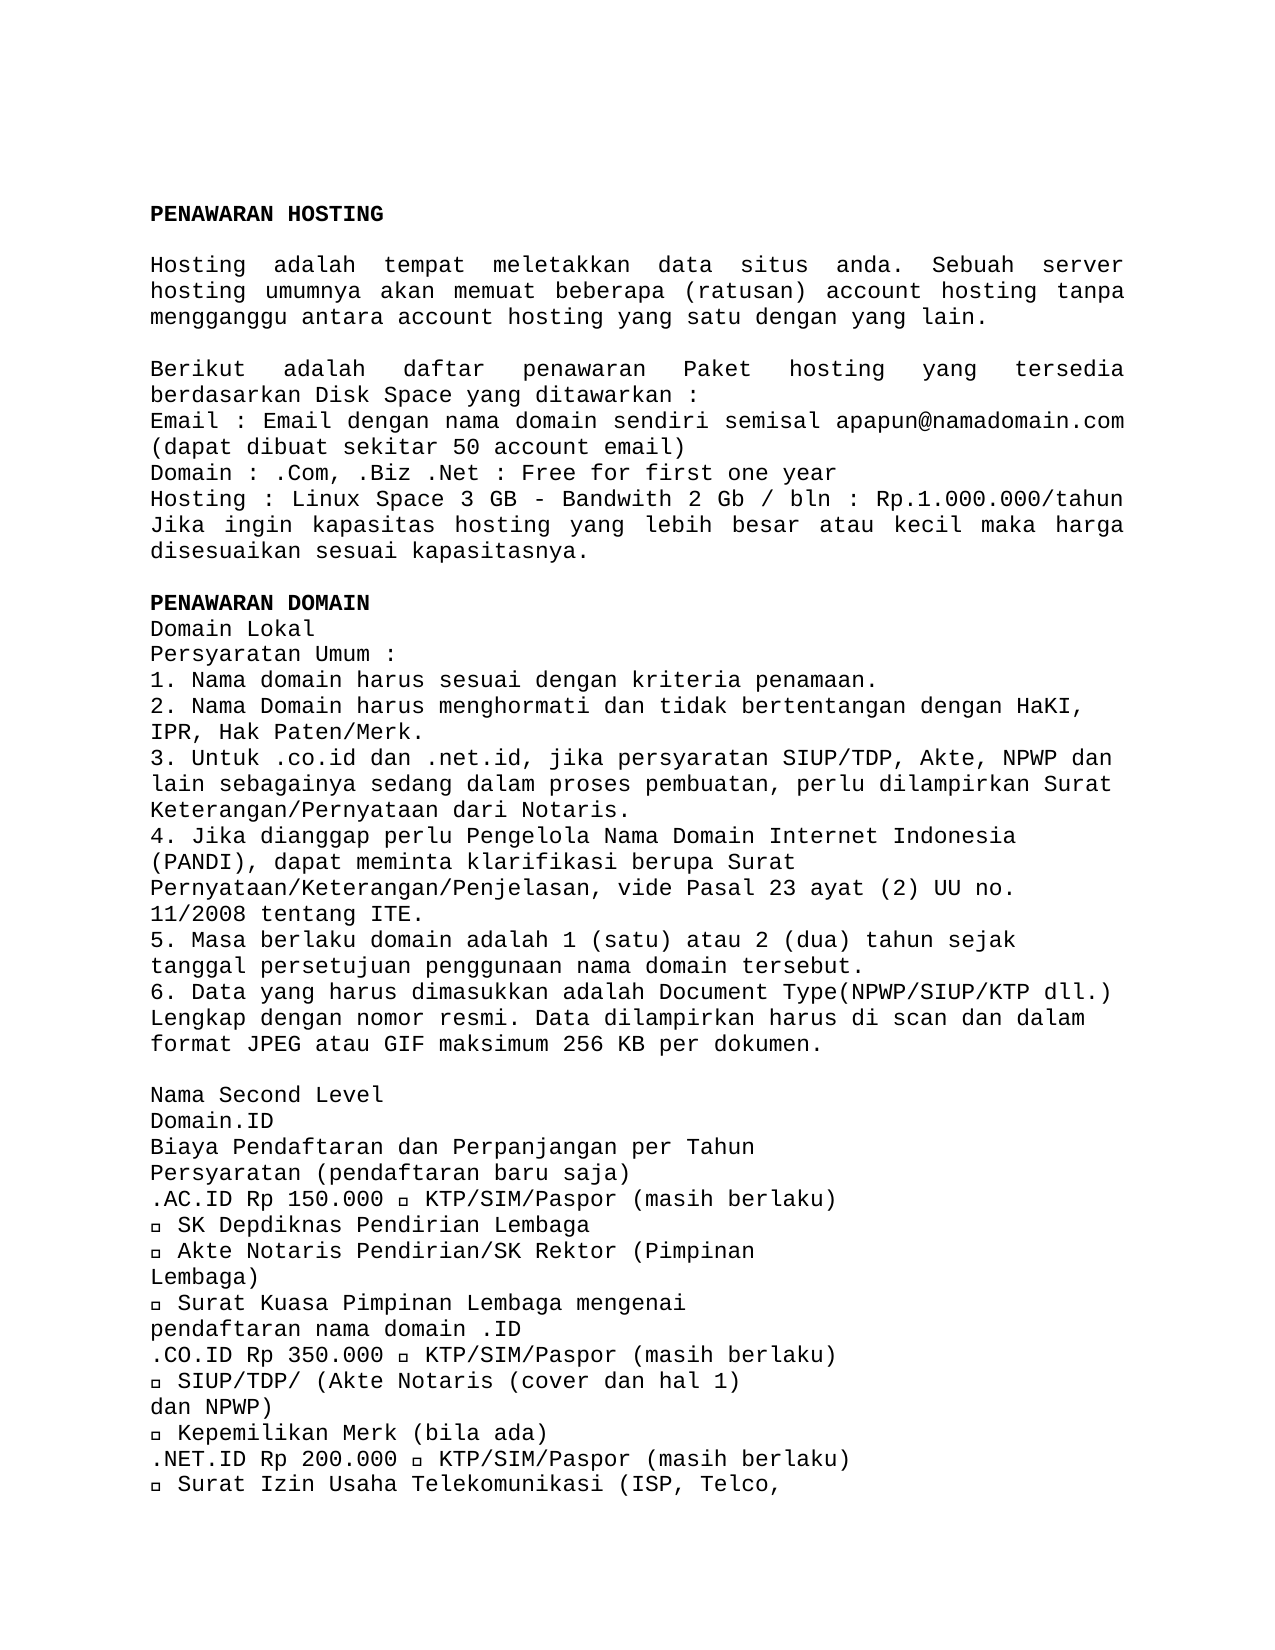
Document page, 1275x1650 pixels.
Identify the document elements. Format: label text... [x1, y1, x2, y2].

text 5. Masa berlaku domain adalah 1 (satu) atau 2 (dua) tahun sejak tanggal persetujuan penggunaan nama domain tersebut. [150, 928, 1125, 980]
text Berikut adalah daftar penawaran Paket hosting yang tersedia berdasarkan Disk Space yang ditawarkan : [150, 357, 1125, 409]
text Nama Second Level [150, 1084, 1125, 1110]
text PENAWARAN HOSTING [150, 202, 1125, 228]
text  Surat Kuasa Pimpinan Lembaga mengenai [150, 1291, 1125, 1317]
text Lembaga) [150, 1265, 1125, 1291]
text dan NPWP) [150, 1395, 1125, 1421]
text Email : Email dengan nama domain sendiri semisal apapun@namadomain.com (dapat dibuat sekitar 50 account email) [150, 409, 1125, 461]
text  SK Depdiknas Pendirian Lembaga [150, 1213, 1125, 1239]
text Domain Lokal [150, 617, 1125, 643]
text 11/2008 tentang ITE. [150, 902, 1125, 928]
text .CO.ID Rp 350.000  KTP/SIM/Paspor (masih berlaku) [150, 1343, 1125, 1369]
text pendaftaran nama domain .ID [150, 1317, 1125, 1343]
text 2. Nama Domain harus menghormati dan tidak bertentangan dengan HaKI, IPR, Hak Paten/Merk. [150, 695, 1125, 747]
text  SIUP/TDP/ (Akte Notaris (cover dan hal 1) [150, 1369, 1125, 1395]
text 3. Untuk .co.id dan .net.id, jika persyaratan SIUP/TDP, Akte, NPWP dan lain sebagainya sedang dalam proses pembuatan, perlu dilampirkan Surat Keterangan/Pernyataan dari Notaris. [150, 747, 1125, 824]
text .AC.ID Rp 150.000  KTP/SIM/Paspor (masih berlaku) [150, 1187, 1125, 1213]
text Persyaratan Umum : [150, 643, 1125, 669]
text Domain : .Com, .Biz .Net : Free for first one year [150, 461, 1125, 487]
text  Kepemilikan Merk (bila ada) [150, 1421, 1125, 1447]
text PENAWARAN DOMAIN [150, 591, 1125, 617]
text Domain.ID [150, 1110, 1125, 1136]
text Hosting : Linux Space 3 GB - Bandwith 2 Gb / bln : Rp.1.000.000/tahun Jika ingin kapasitas hosting yang lebih besar atau kecil maka harga disesuaikan sesuai kapasitasnya. [150, 487, 1125, 565]
text .NET.ID Rp 200.000  KTP/SIM/Paspor (masih berlaku) [150, 1447, 1125, 1473]
text  Akte Notaris Pendirian/SK Rektor (Pimpinan [150, 1239, 1125, 1265]
text Biaya Pendaftaran dan Perpanjangan per Tahun [150, 1136, 1125, 1162]
text 6. Data yang harus dimasukkan adalah Document Type(NPWP/SIUP/KTP dll.) Lengkap dengan nomor resmi. Data dilampirkan harus di scan dan dalam format JPEG atau GIF maksimum 256 KB per dokumen. [150, 980, 1125, 1058]
text 1. Nama domain harus sesuai dengan kriteria penamaan. [150, 669, 1125, 695]
text Persyaratan (pendaftaran baru saja) [150, 1162, 1125, 1187]
text  Surat Izin Usaha Telekomunikasi (ISP, Telco, [150, 1473, 1125, 1499]
text Hosting adalah tempat meletakkan data situs anda. Sebuah server hosting umumnya akan memuat beberapa (ratusan) account hosting tanpa mengganggu antara account hosting yang satu dengan yang lain. [150, 254, 1125, 332]
text 4. Jika dianggap perlu Pengelola Nama Domain Internet Indonesia (PANDI), dapat meminta klarifikasi berupa Surat Pernyataan/Keterangan/Penjelasan, vide Pasal 23 ayat (2) UU no. [150, 824, 1125, 902]
